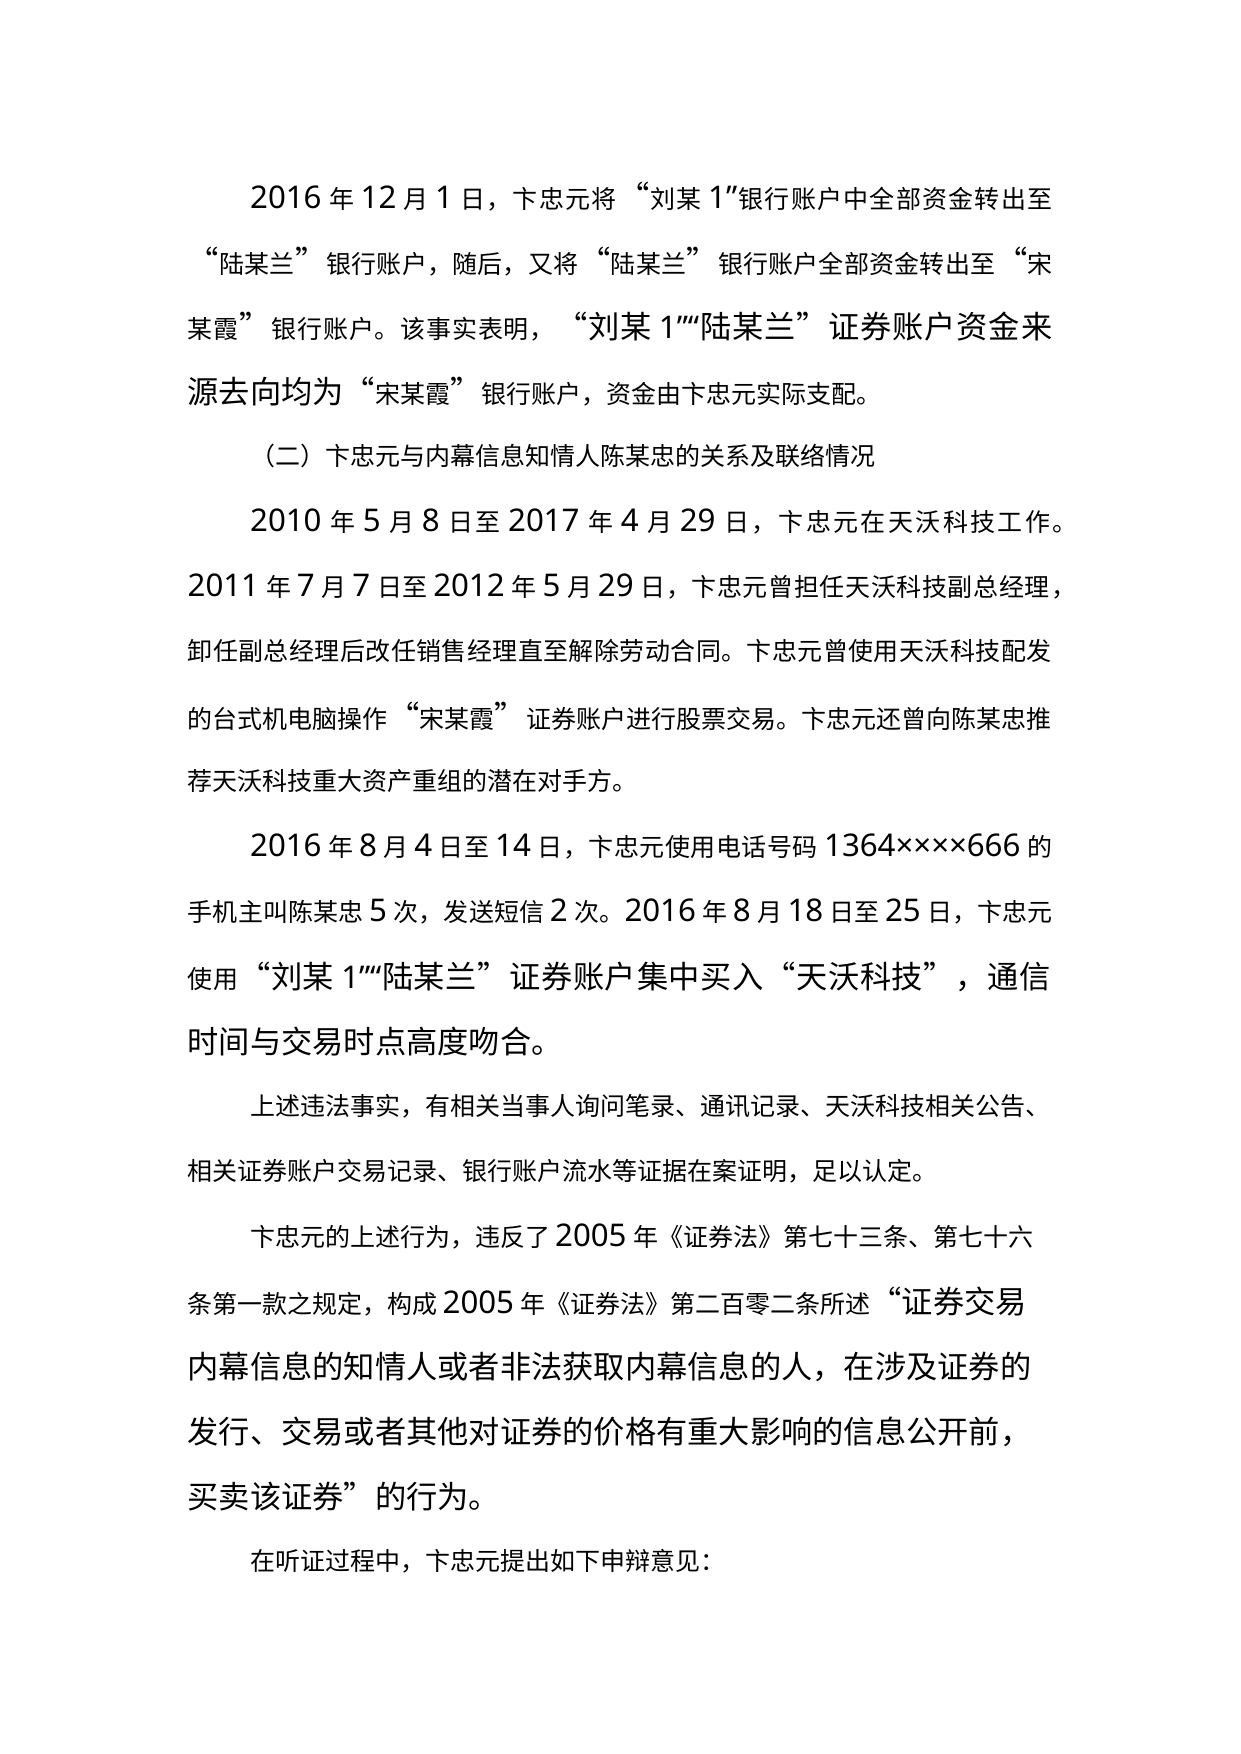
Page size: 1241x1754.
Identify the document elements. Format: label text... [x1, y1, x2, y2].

text （二）卞忠元与内幕信息知情人陈某忠的关系及联络情况 [187, 422, 1053, 487]
text 2016年8月4日至14日，卞忠元使用电话号码1364××××666的手机主叫陈某忠5次，发送短信2次。2016年8月18日至25日，卞忠元使用“刘某1”“陆某兰”证券账户集中买入“天沃科技”，通信时间与交易时点高度吻合。 [187, 812, 1053, 1072]
text 2010年5月8日至2017年4月29日，卞忠元在天沃科技工作。2011年7月7日至2012年5月29日，卞忠元曾担任天沃科技副总经理，卸任副总经理后改任销售经理直至解除劳动合同。卞忠元曾使用天沃科技配发的台式机电脑操作“宋某霞”证券账户进行股票交易。卞忠元还曾向陈某忠推荐天沃科技重大资产重组的潜在对手方。 [187, 487, 1053, 812]
text 卞忠元的上述行为，违反了2005年《证券法》第七十三条、第七十六条第一款之规定，构成2005年《证券法》第二百零二条所述“证券交易内幕信息的知情人或者非法获取内幕信息的人，在涉及证券的发行、交易或者其他对证券的价格有重大影响的信息公开前，买卖该证券”的行为。 [187, 1202, 1053, 1527]
text 上述违法事实，有相关当事人询问笔录、通讯记录、天沃科技相关公告、相关证券账户交易记录、银行账户流水等证据在案证明，足以认定。 [187, 1072, 1053, 1202]
text 在听证过程中，卞忠元提出如下申辩意见： [187, 1527, 1053, 1592]
text 2016年12月1日，卞忠元将“刘某1”银行账户中全部资金转出至“陆某兰”银行账户，随后，又将“陆某兰”银行账户全部资金转出至“宋某霞”银行账户。该事实表明，“刘某1”“陆某兰”证券账户资金来源去向均为“宋某霞”银行账户，资金由卞忠元实际支配。 [187, 162, 1053, 422]
